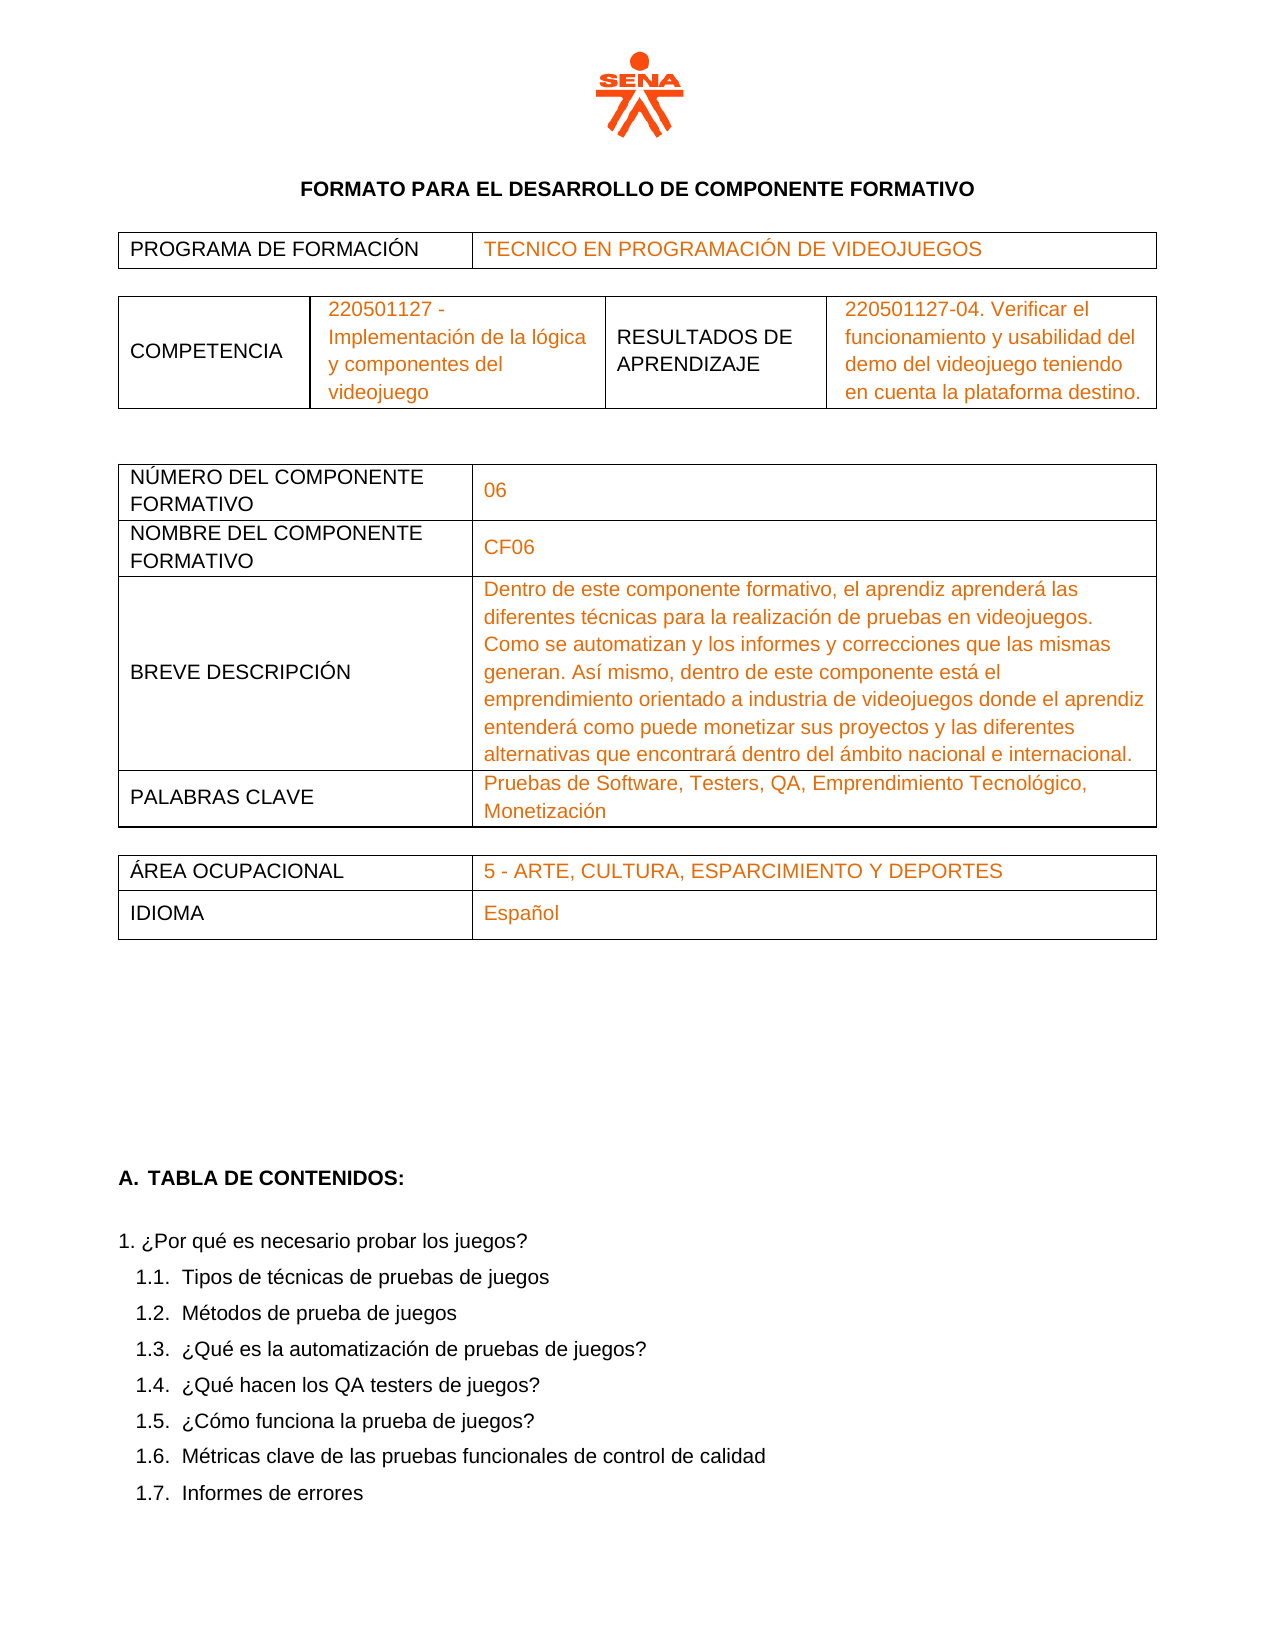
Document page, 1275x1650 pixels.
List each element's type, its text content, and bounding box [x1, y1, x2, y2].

table_cell NOMBRE DEL COMPONENTE FORMATIVO [119, 521, 472, 576]
text 1.7. Informes de errores [118, 1480, 1157, 1504]
table_header NÚMERO DEL COMPONENTE FORMATIVO [119, 465, 472, 520]
table_cell Dentro de este componente formativo, el aprendiz aprenderá las diferentes técnicas para la realización de pruebas en videojuegos. Como se automatizan y los informes y correcciones que las mismas generan. Así mismo, dentro de este componente está el emprendimiento orientado a industria de videojuegos donde el aprendiz entenderá como puede monetizar sus proyectos y las diferentes alternativas que encontrará dentro del ámbito nacional e internacional. [473, 577, 1156, 770]
text 1. ¿Por qué es necesario probar los juegos? [118, 1229, 1157, 1253]
table_cell BREVE DESCRIPCIÓN [119, 577, 472, 770]
table_header 220501127-04. Verificar el funcionamiento y usabilidad del demo del videojuego teniendo en cuenta la plataforma destino. [827, 297, 1156, 407]
table_cell Español [473, 891, 1156, 939]
text 1.1. Tipos de técnicas de pruebas de juegos [118, 1265, 1157, 1289]
picture [585, 48, 690, 142]
list TABLA DE CONTENIDOS: [118, 1165, 1157, 1189]
text 1.4. ¿Qué hacen los QA testers de juegos? [118, 1372, 1157, 1396]
text 1.3. ¿Qué es la automatización de pruebas de juegos? [118, 1337, 1157, 1361]
text 1.6. Métricas clave de las pruebas funcionales de control de calidad [118, 1444, 1157, 1468]
text FORMATO PARA EL DESARROLLO DE COMPONENTE FORMATIVO [118, 177, 1157, 201]
table_header RESULTADOS DE APRENDIZAJE [606, 297, 826, 407]
table_cell Pruebas de Software, Testers, QA, Emprendimiento Tecnológico, Monetización [473, 771, 1156, 826]
table_header COMPETENCIA [119, 297, 309, 407]
text 1.2. Métodos de prueba de juegos [118, 1301, 1157, 1324]
table_header 06 [473, 465, 1156, 520]
table_header 220501127 - Implementación de la lógica y componentes del videojuego [311, 297, 605, 407]
table_header PROGRAMA DE FORMACIÓN [119, 233, 472, 268]
table_header 5 - ARTE, CULTURA, ESPARCIMIENTO Y DEPORTES [473, 856, 1156, 890]
text 1.5. ¿Cómo funciona la prueba de juegos? [118, 1408, 1157, 1432]
table_cell CF06 [473, 521, 1156, 576]
table_header TECNICO EN PROGRAMACIÓN DE VIDEOJUEGOS [473, 233, 1156, 268]
table_cell IDIOMA [119, 891, 472, 939]
table_cell PALABRAS CLAVE [119, 771, 472, 826]
table_header ÁREA OCUPACIONAL [119, 856, 472, 890]
